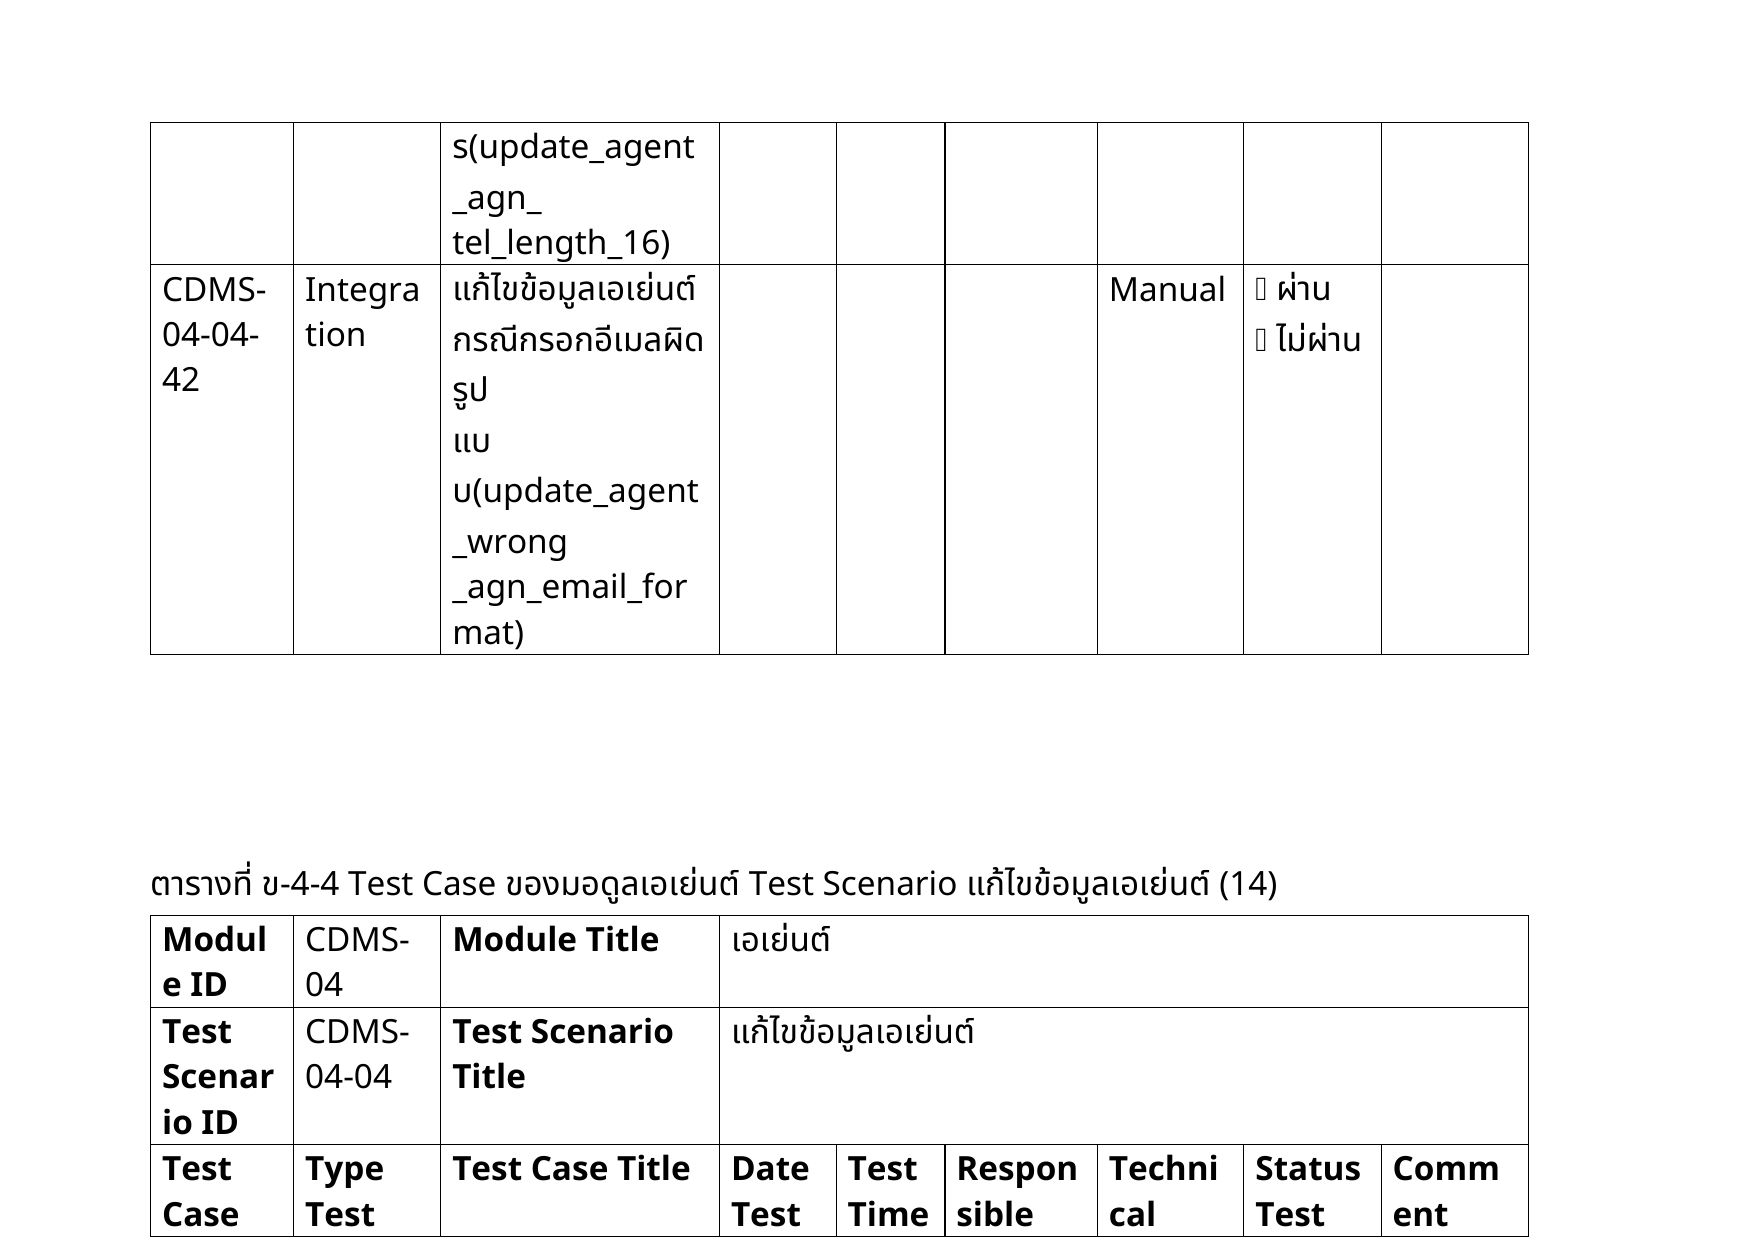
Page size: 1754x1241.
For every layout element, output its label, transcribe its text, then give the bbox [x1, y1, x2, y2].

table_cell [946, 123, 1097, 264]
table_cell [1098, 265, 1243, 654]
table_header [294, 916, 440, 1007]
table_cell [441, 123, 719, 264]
subtitle ตารางที่ ข-4-4 Test Case ของมอดูลเอเย่นต์ Test Scenario แก้ไขข้อมูลเอเย่นต์ (14) [150, 860, 1529, 911]
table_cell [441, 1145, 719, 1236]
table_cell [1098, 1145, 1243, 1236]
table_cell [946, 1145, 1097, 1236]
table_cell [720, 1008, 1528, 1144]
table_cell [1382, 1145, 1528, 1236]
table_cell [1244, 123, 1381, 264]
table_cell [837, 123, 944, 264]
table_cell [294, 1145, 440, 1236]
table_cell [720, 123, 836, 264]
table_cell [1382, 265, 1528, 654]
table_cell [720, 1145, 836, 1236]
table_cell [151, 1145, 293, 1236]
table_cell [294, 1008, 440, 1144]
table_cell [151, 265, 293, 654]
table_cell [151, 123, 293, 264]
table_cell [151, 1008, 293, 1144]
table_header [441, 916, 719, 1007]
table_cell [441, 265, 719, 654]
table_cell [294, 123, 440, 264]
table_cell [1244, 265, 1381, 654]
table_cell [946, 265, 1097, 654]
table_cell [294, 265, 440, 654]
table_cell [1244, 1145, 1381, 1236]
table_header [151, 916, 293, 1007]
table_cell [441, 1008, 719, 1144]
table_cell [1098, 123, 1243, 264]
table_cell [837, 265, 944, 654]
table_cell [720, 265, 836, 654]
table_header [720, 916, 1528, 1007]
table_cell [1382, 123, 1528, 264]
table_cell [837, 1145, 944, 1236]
